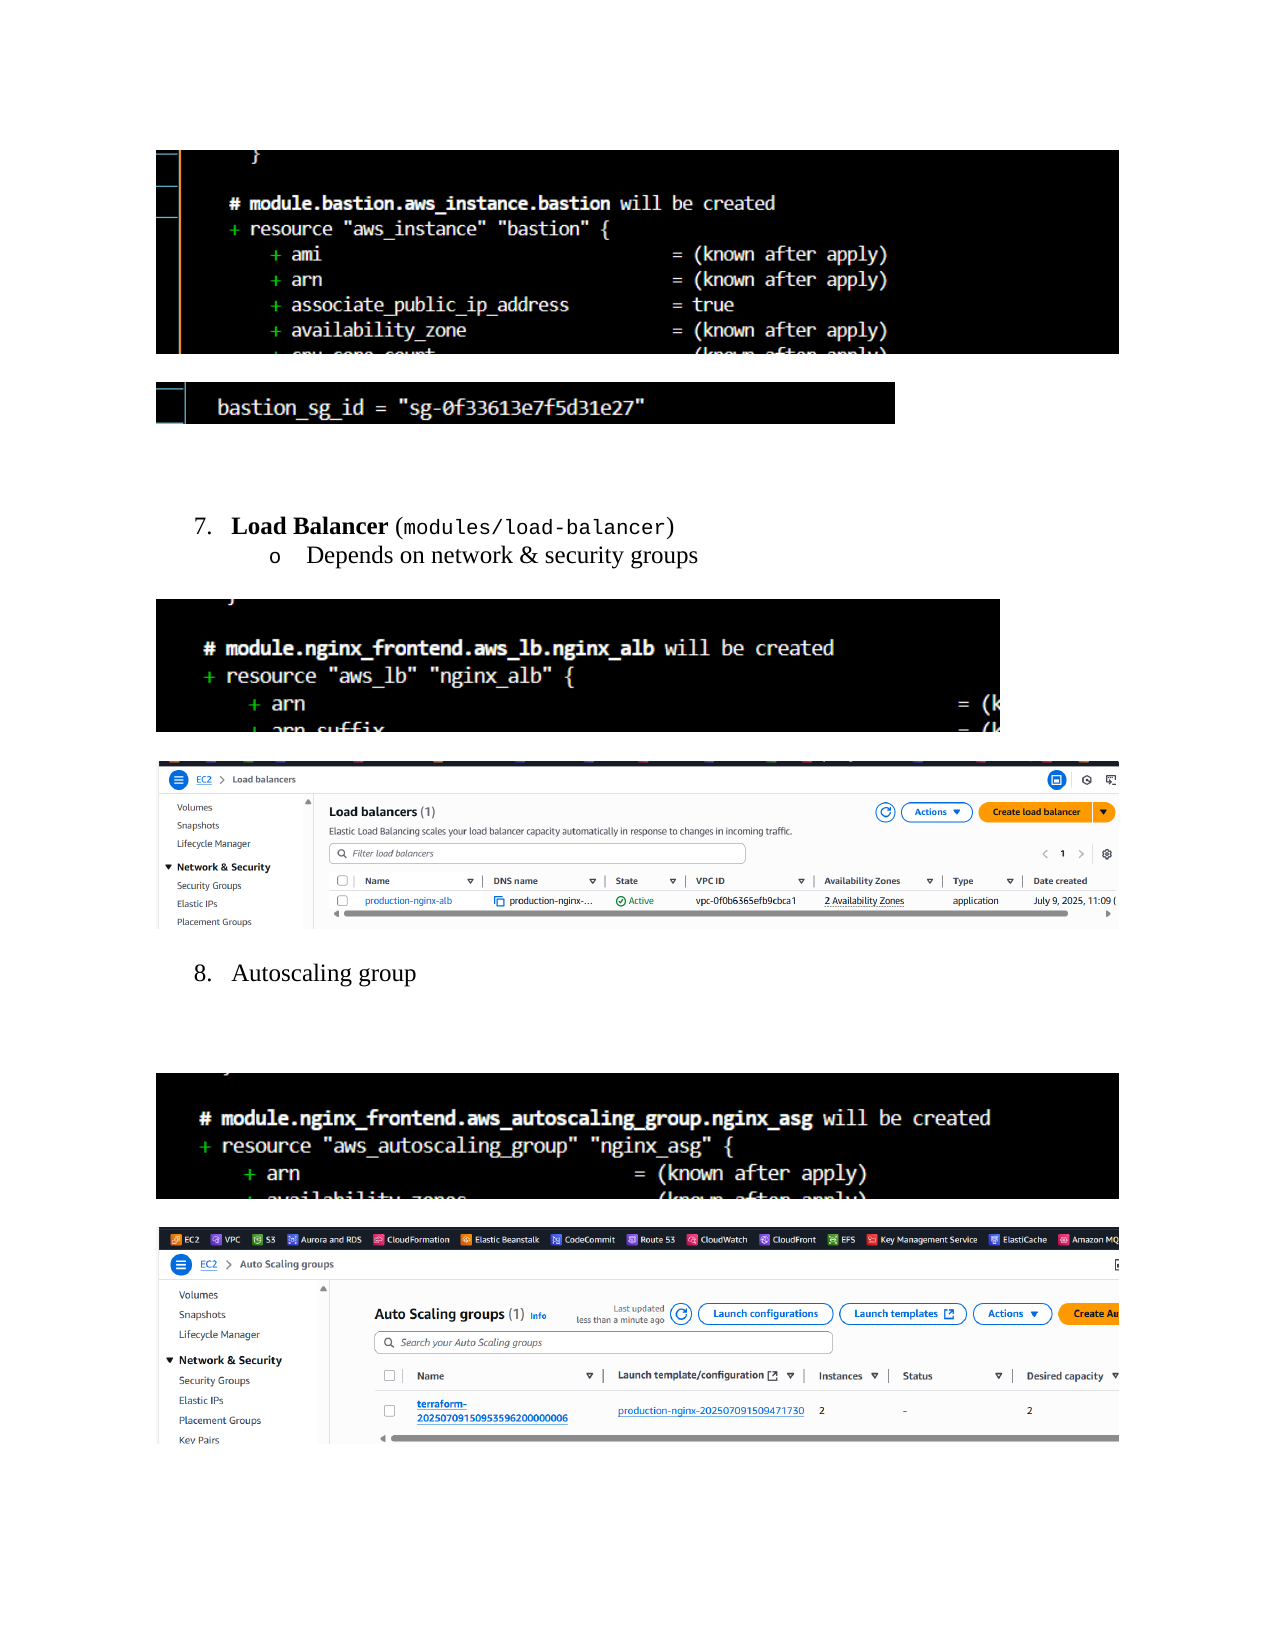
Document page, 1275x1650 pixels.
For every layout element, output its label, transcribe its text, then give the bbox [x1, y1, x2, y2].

picture [156, 382, 895, 424]
picture [156, 1073, 1119, 1199]
list Depends on network & security groups [268, 541, 1119, 570]
picture [156, 1227, 1119, 1444]
picture [156, 761, 1119, 929]
list Load Balancer (modules/load-balancer) [193, 511, 1119, 541]
picture [156, 150, 1119, 354]
list Autoscaling group [193, 958, 1119, 987]
picture [156, 599, 1000, 732]
